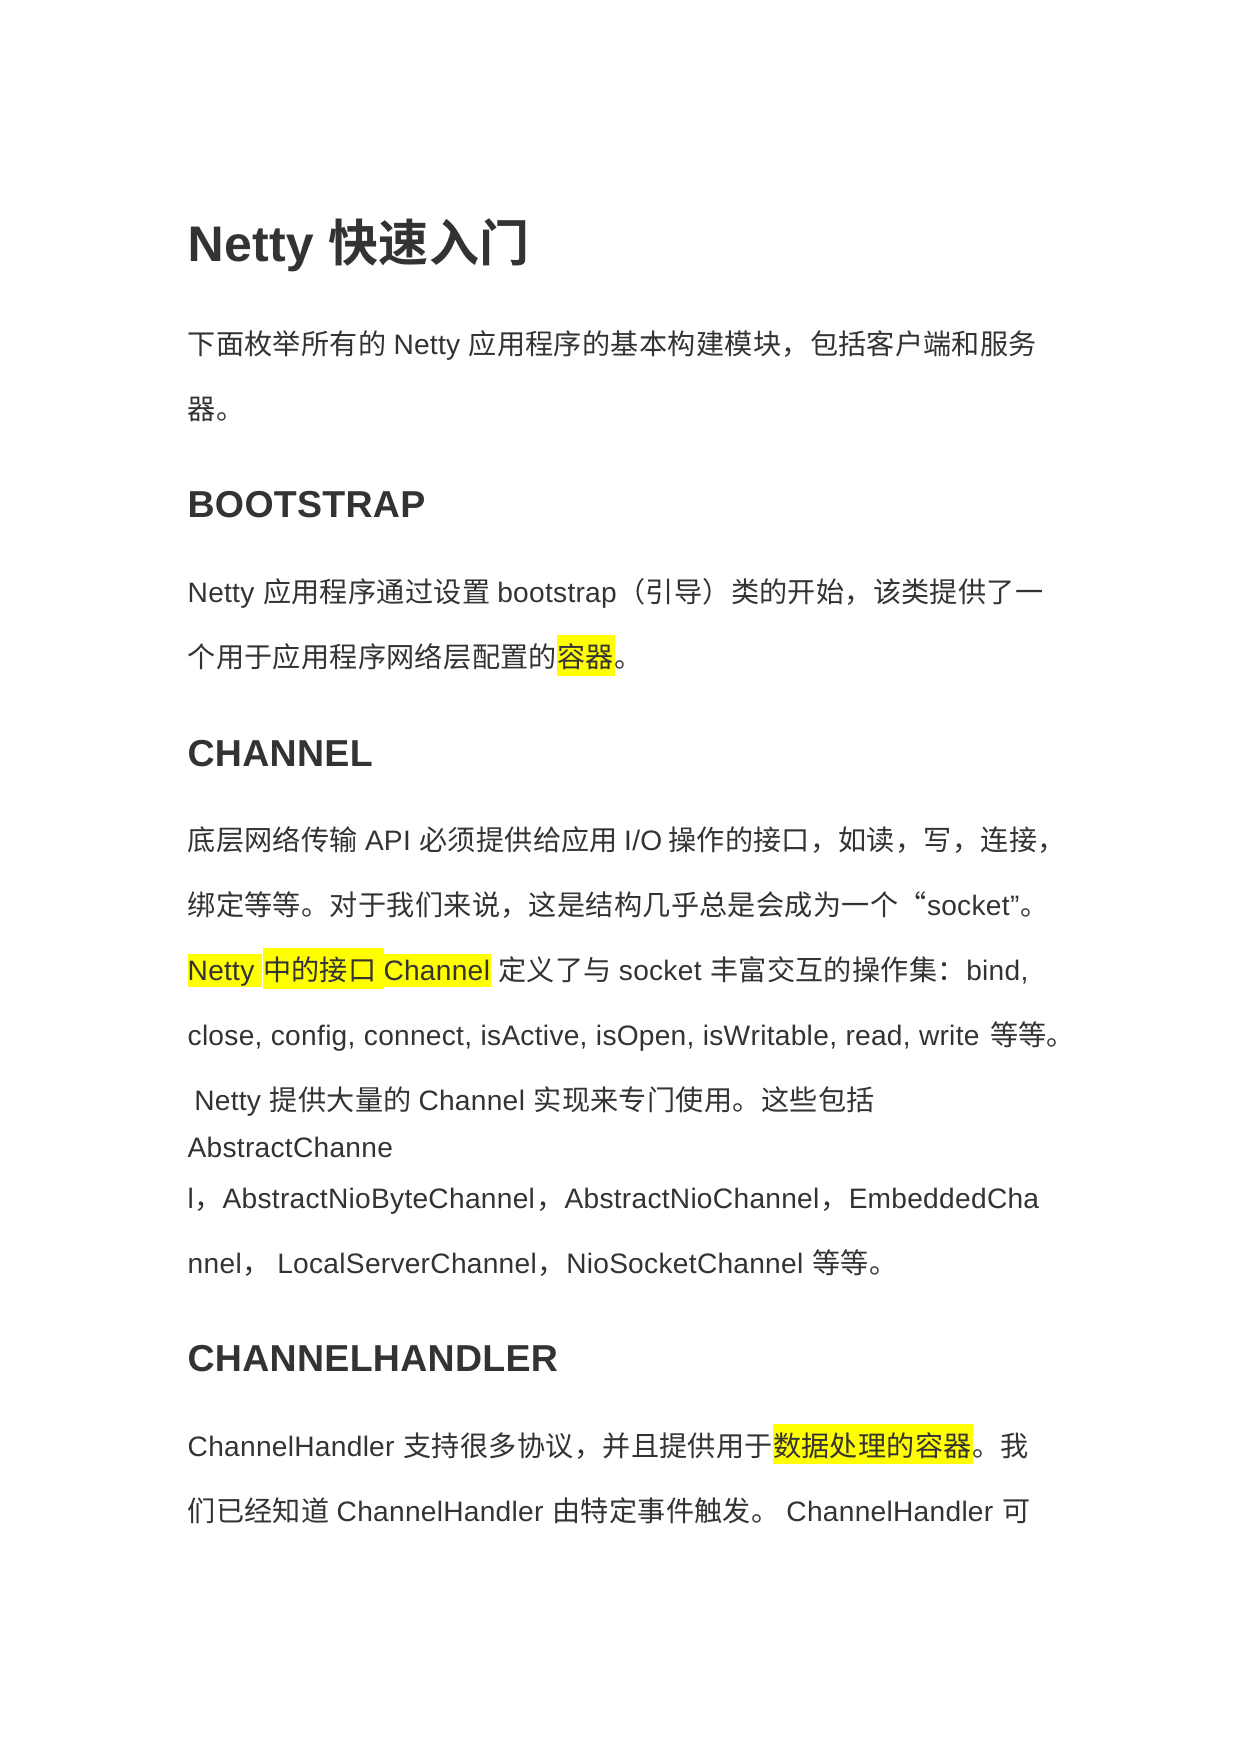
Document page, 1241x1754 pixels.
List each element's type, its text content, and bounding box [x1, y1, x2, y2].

text Netty 快速入门 [187, 191, 1053, 289]
text 底层网络传输 API 必须提供给应用I/O操作的接口，如读，写，连接，绑定等等。对于我们来说，这是结构几乎总是会成为一个“socket”。 Netty 中的接口 Channel 定义了与 socket 丰富交互的操作集：bind, close, config, connect, isActive, isOpen, isWritable, read, write 等等。 Netty 提供大量的 Channel 实现来专门使用。这些包括 AbstractChannel，AbstractNioByteChannel，AbstractNioChannel，EmbeddedChannel， LocalServerChannel，NioSocketChannel 等等。 [187, 806, 1053, 1294]
text 下面枚举所有的 Netty 应用程序的基本构建模块，包括客户端和服务器。 [187, 310, 1053, 440]
text CHANNELHANDLER [187, 1326, 1053, 1391]
text Netty 应用程序通过设置 bootstrap（引导）类的开始，该类提供了一个用于应用程序网络层配置的容器。 [187, 558, 1053, 688]
text CHANNEL [187, 720, 1053, 785]
text BOOTSTRAP [187, 472, 1053, 537]
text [187, 1412, 1053, 1542]
